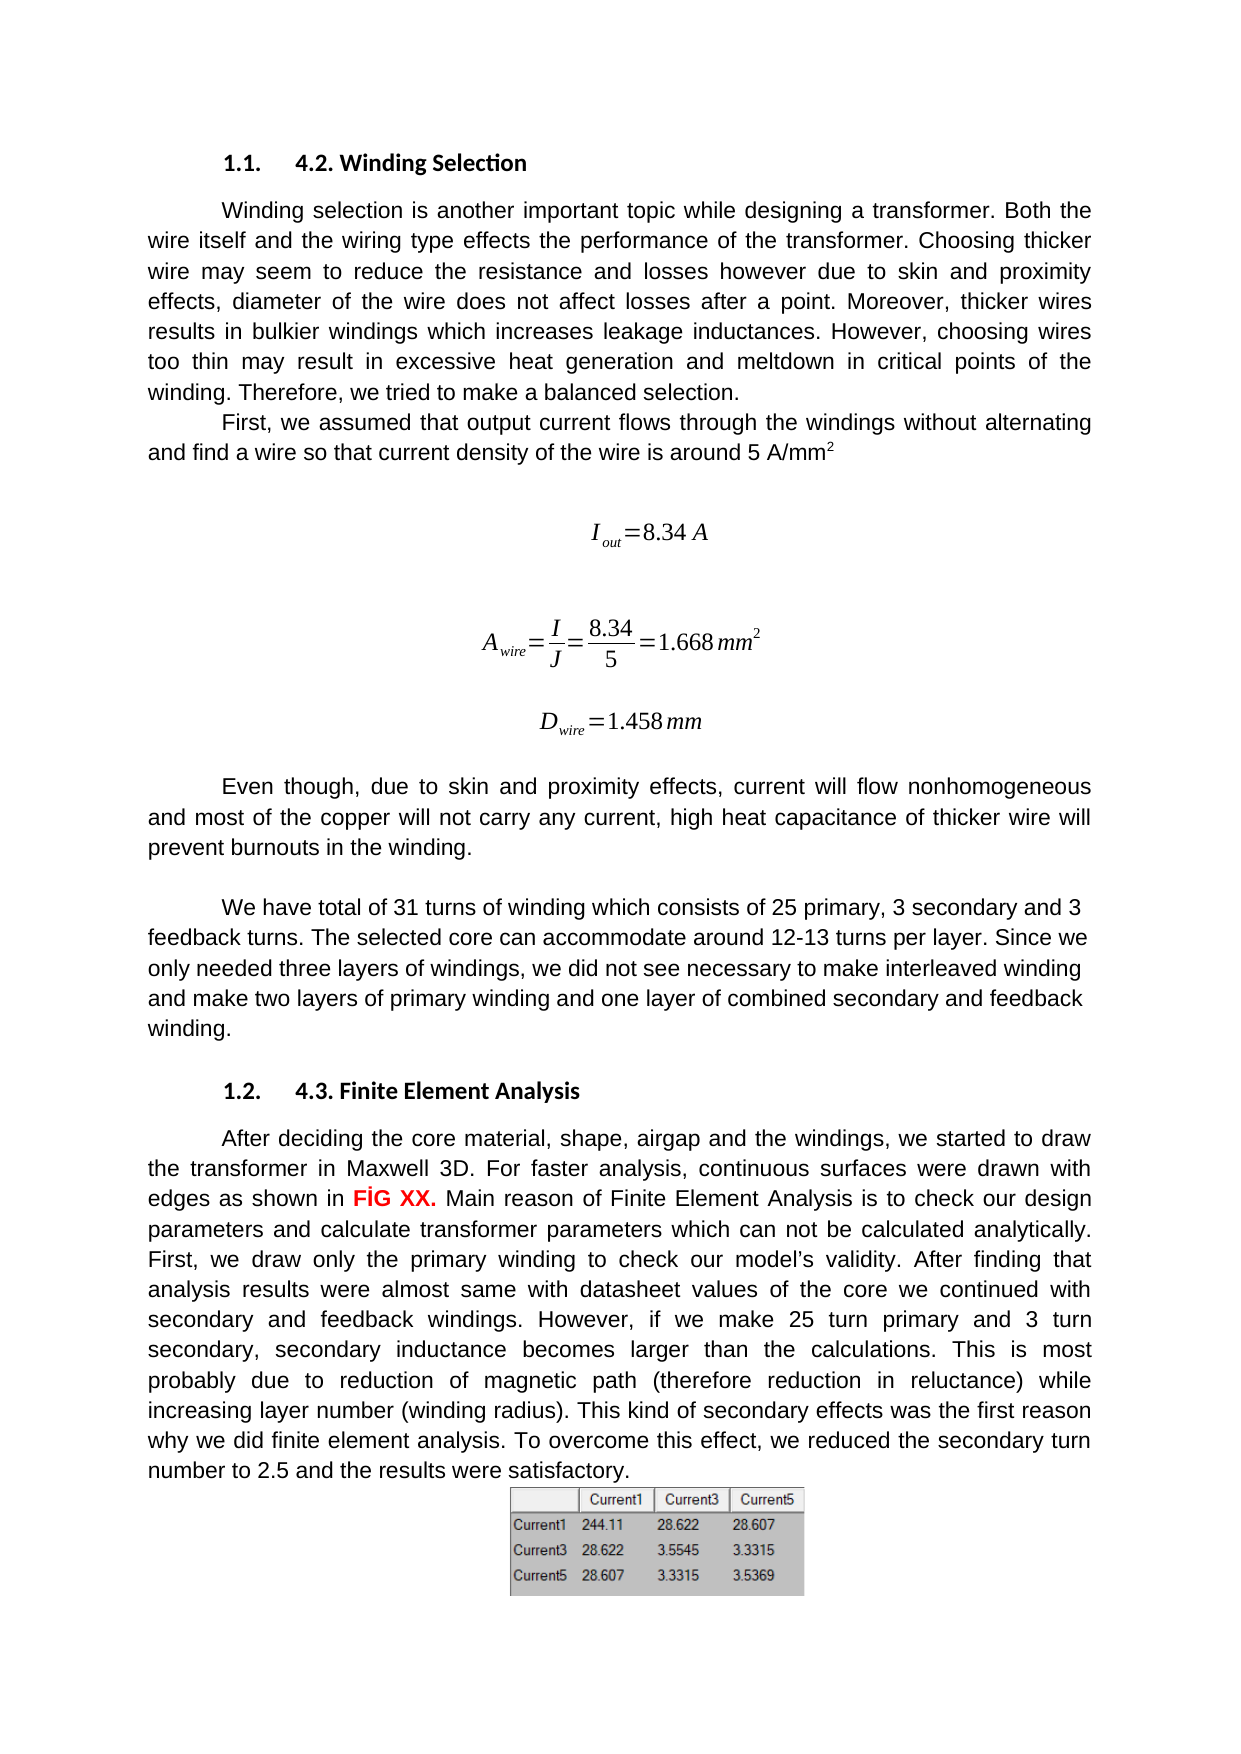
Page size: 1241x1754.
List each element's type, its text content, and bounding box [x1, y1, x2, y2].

subtitle 4.3. Finite Element Analysis [223, 1075, 1093, 1106]
text We have total of 31 turns of winding which consists of 25 primary, 3 secondary and 3 feedback turns. The selected core can accommodate around 12-13 turns per layer. Since we only needed three layers of windings, we did not see necessary to make interleaved winding and make two layers of primary winding and one layer of combined secondary and feedback winding. [148, 894, 1093, 1041]
subtitle 4.2. Winding Selection [223, 148, 1093, 178]
text Winding selection is another important topic while designing a transformer. Both the wire itself and the wiring type effects the performance of the transformer. Choosing thicker wire may seem to reduce the resistance and losses however due to skin and proximity effects, diameter of the wire does not affect losses after a point. Moreover, thicker wires results in bulkier windings which increases leakage inductances. However, choosing wires too thin may result in excessive heat generation and meltdown in critical points of the winding. Therefore, we tried to make a balanced selection. [148, 197, 1093, 405]
text Even though, due to skin and proximity effects, current will flow nonhomogeneous and most of the copper will not carry any current, high heat capacitance of thicker wire will prevent burnouts in the winding. [148, 773, 1093, 860]
text First, we assumed that output current flows through the windings without alternating and find a wire so that current density of the wire is around 5 A/mm2 [148, 409, 1093, 465]
picture [509, 1487, 805, 1596]
text After deciding the core material, shape, airgap and the windings, we started to draw the transformer in Maxwell 3D. For faster analysis, continuous surfaces were drawn with edges as shown in FİG XX. Main reason of Finite Element Analysis is to check our design parameters and calculate transformer parameters which can not be calculated analytically. First, we draw only the primary winding to check our model’s validity. After finding that analysis results were almost same with datasheet values of the core we continued with secondary and feedback windings. However, if we make 25 turn primary and 3 turn secondary, secondary inductance becomes larger than the calculations. This is most probably due to reduction of magnetic path (therefore reduction in reluctance) while increasing layer number (winding radius). This kind of secondary effects was the first reason why we did finite element analysis. To overcome this effect, we reduced the secondary turn number to 2.5 and the results were satisfactory. [148, 1125, 1093, 1483]
